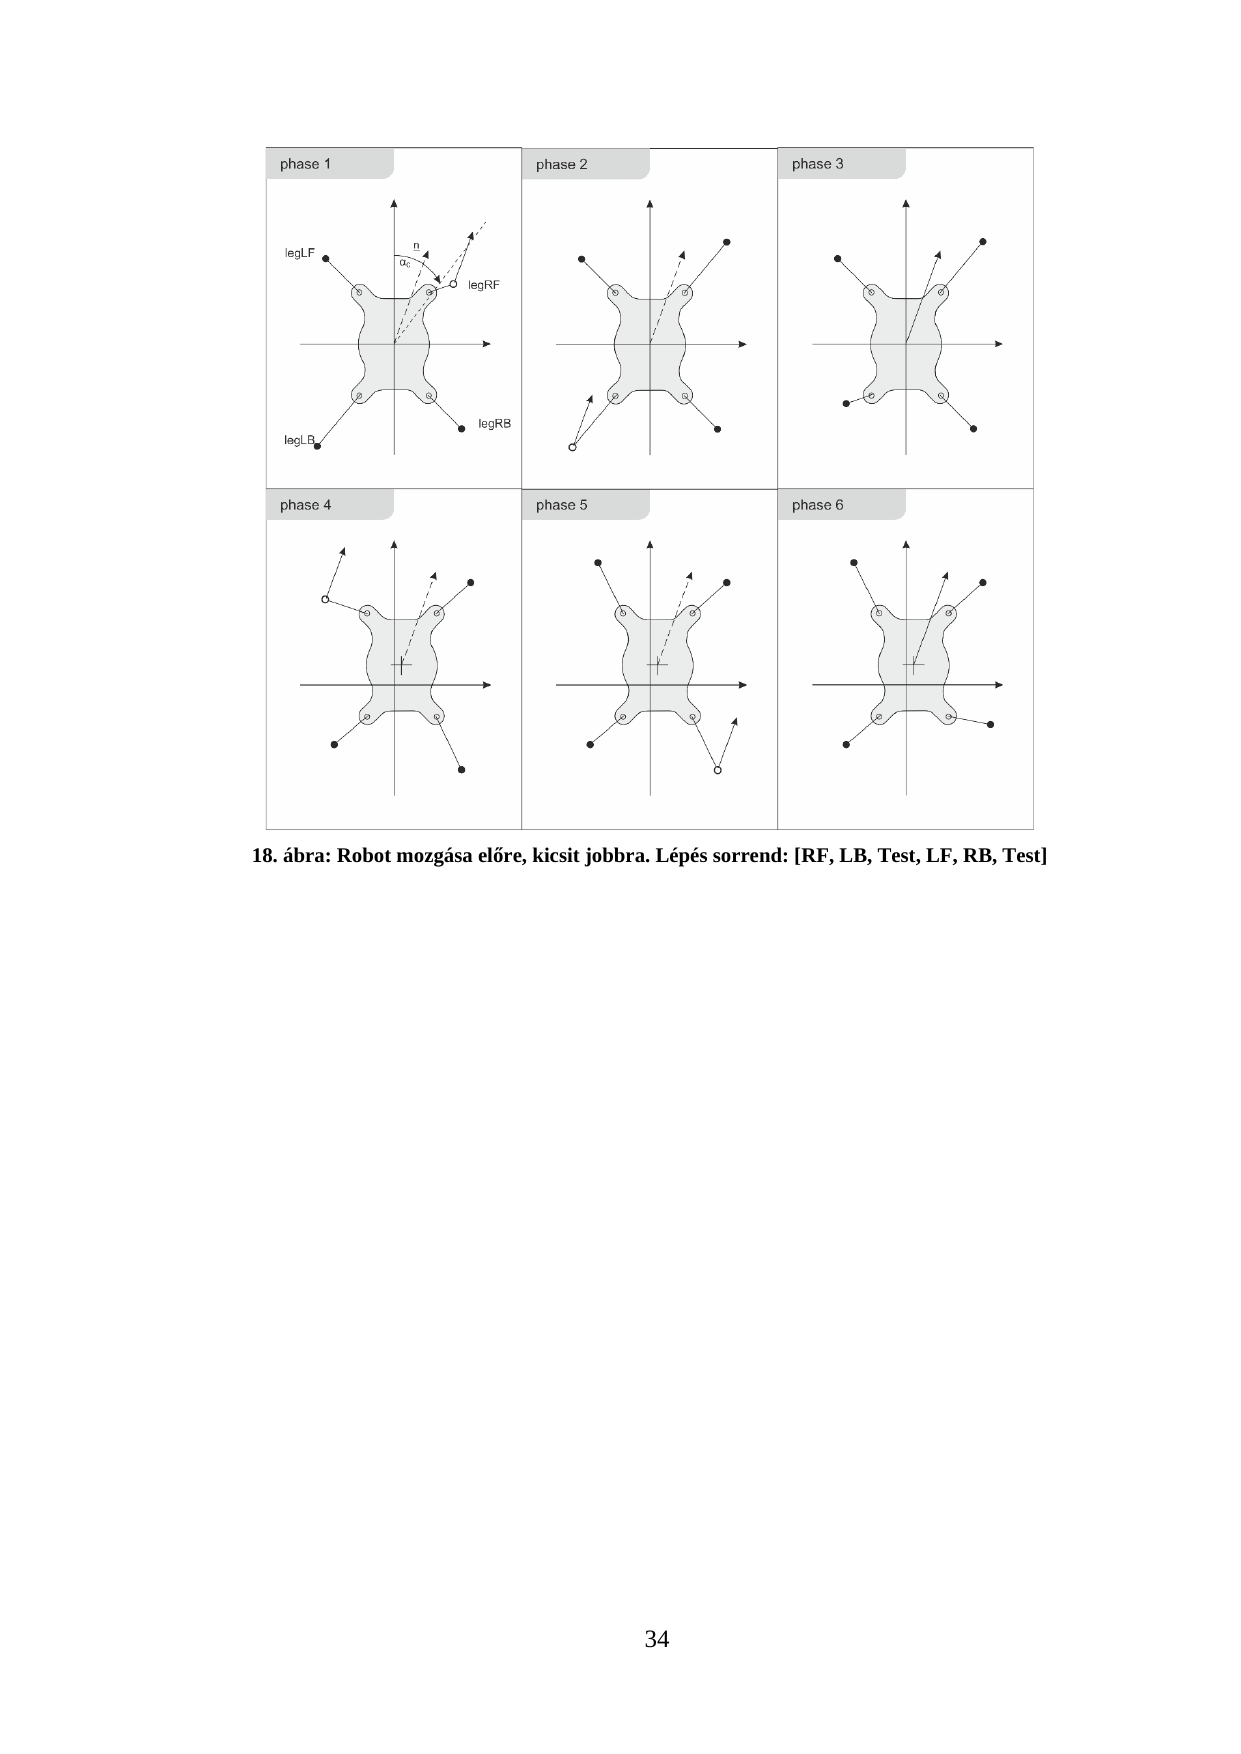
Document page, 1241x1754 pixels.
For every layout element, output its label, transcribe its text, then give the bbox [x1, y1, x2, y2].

text 18. ábra: Robot mozgása előre, kicsit jobbra. Lépés sorrend: [RF, LB, Test, LF, RB, Test] [207, 842, 1092, 867]
picture [265, 147, 1034, 830]
